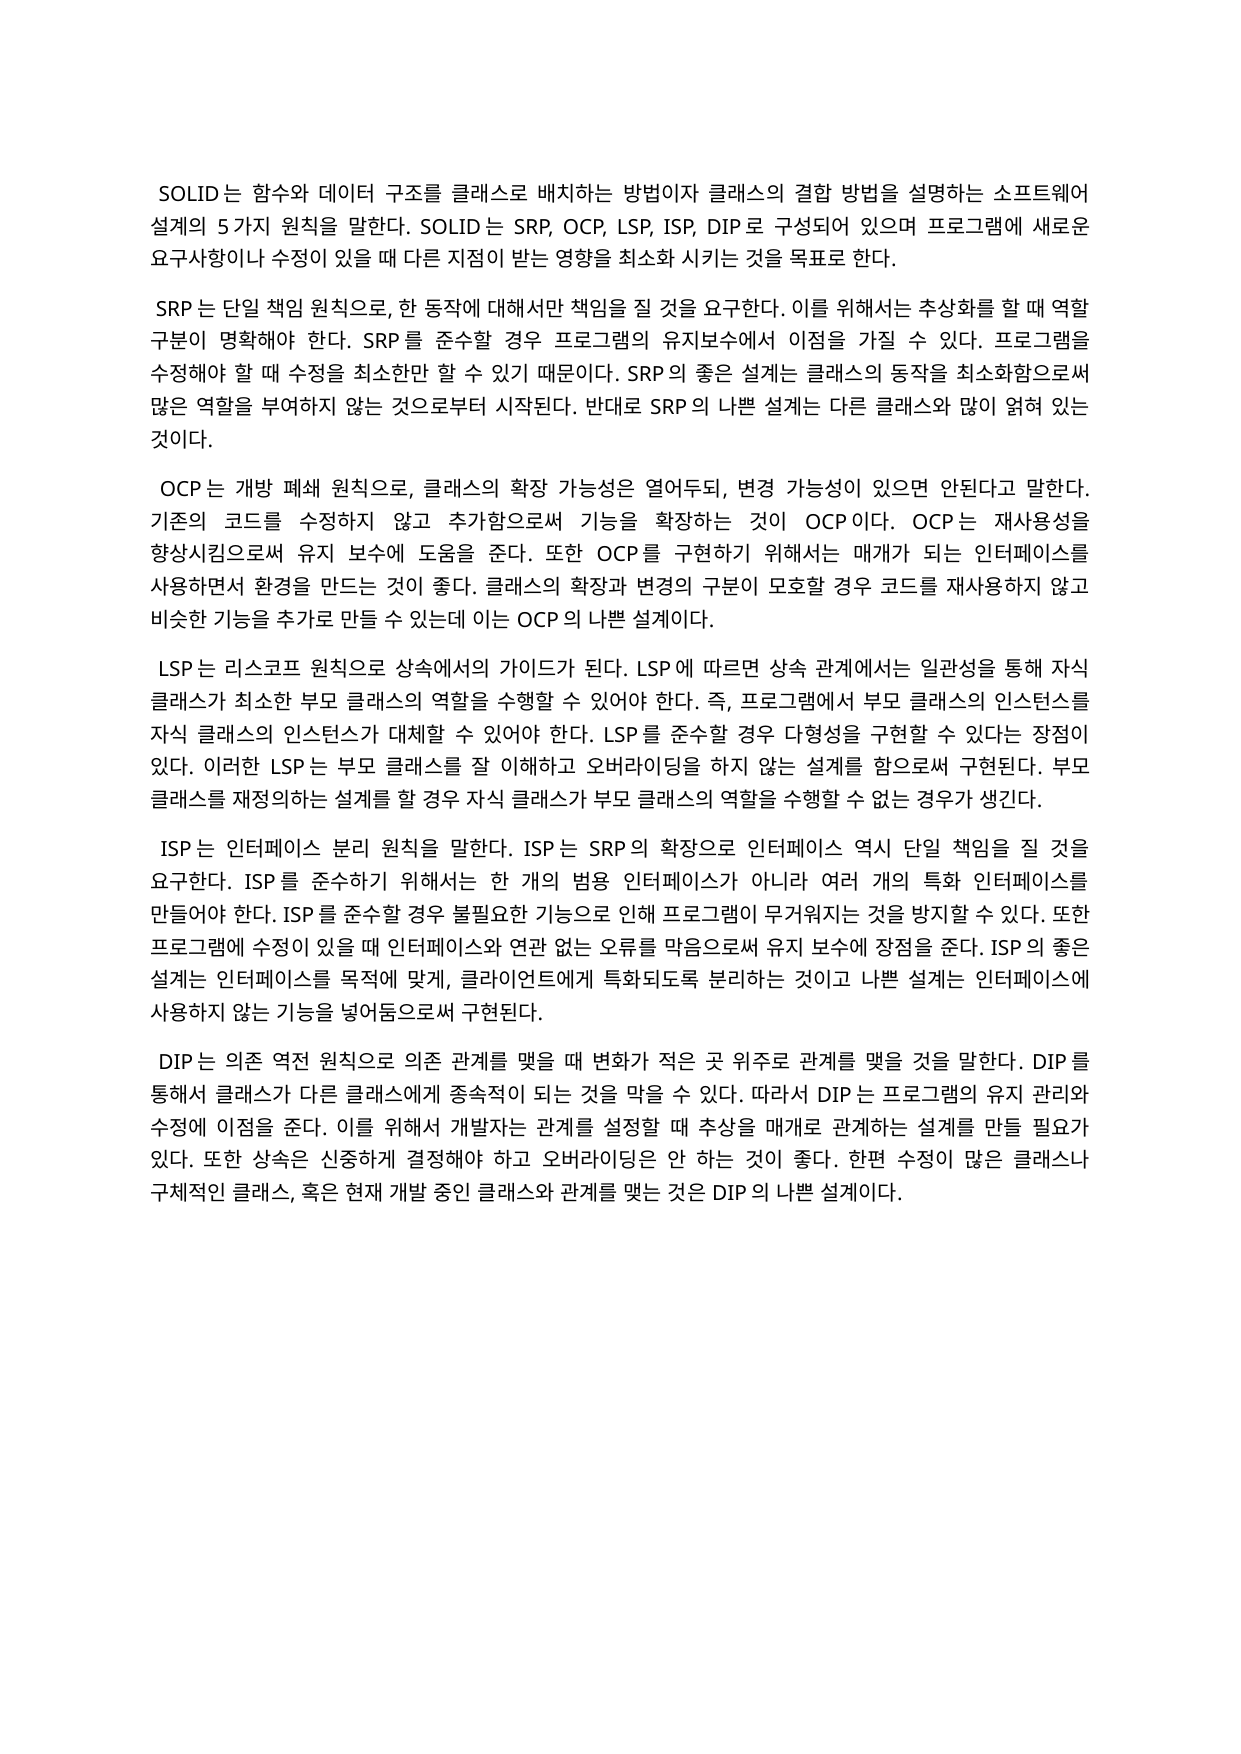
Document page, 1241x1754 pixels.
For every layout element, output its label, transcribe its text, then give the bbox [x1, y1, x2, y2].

text LSP는 리스코프 원칙으로 상속에서의 가이드가 된다. LSP에 따르면 상속 관계에서는 일관성을 통해 자식 클래스가 최소한 부모 클래스의 역할을 수행할 수 있어야 한다. 즉, 프로그램에서 부모 클래스의 인스턴스를 자식 클래스의 인스턴스가 대체할 수 있어야 한다. LSP를 준수할 경우 다형성을 구현할 수 있다는 장점이 있다. 이러한 LSP는 부모 클래스를 잘 이해하고 오버라이딩을 하지 않는 설계를 함으로써 구현된다. 부모 클래스를 재정의하는 설계를 할 경우 자식 클래스가 부모 클래스의 역할을 수행할 수 없는 경우가 생긴다. [150, 652, 1090, 813]
text ISP는 인터페이스 분리 원칙을 말한다. ISP는 SRP의 확장으로 인터페이스 역시 단일 책임을 질 것을 요구한다. ISP를 준수하기 위해서는 한 개의 범용 인터페이스가 아니라 여러 개의 특화 인터페이스를 만들어야 한다. ISP를 준수할 경우 불필요한 기능으로 인해 프로그램이 무거워지는 것을 방지할 수 있다. 또한 프로그램에 수정이 있을 때 인터페이스와 연관 없는 오류를 막음으로써 유지 보수에 장점을 준다. ISP의 좋은 설계는 인터페이스를 목적에 맞게, 클라이언트에게 특화되도록 분리하는 것이고 나쁜 설계는 인터페이스에 사용하지 않는 기능을 넣어둠으로써 구현된다. [150, 833, 1090, 1026]
text SRP는 단일 책임 원칙으로, 한 동작에 대해서만 책임을 질 것을 요구한다. 이를 위해서는 추상화를 할 때 역할 구분이 명확해야 한다. SRP를 준수할 경우 프로그램의 유지보수에서 이점을 가질 수 있다. 프로그램을 수정해야 할 때 수정을 최소한만 할 수 있기 때문이다. SRP의 좋은 설계는 클래스의 동작을 최소화함으로써 많은 역할을 부여하지 않는 것으로부터 시작된다. 반대로 SRP의 나쁜 설계는 다른 클래스와 많이 얽혀 있는 것이다. [150, 292, 1090, 453]
text DIP는 의존 역전 원칙으로 의존 관계를 맺을 때 변화가 적은 곳 위주로 관계를 맺을 것을 말한다. DIP를 통해서 클래스가 다른 클래스에게 종속적이 되는 것을 막을 수 있다. 따라서 DIP는 프로그램의 유지 관리와 수정에 이점을 준다. 이를 위해서 개발자는 관계를 설정할 때 추상을 매개로 관계하는 설계를 만들 필요가 있다. 또한 상속은 신중하게 결정해야 하고 오버라이딩은 안 하는 것이 좋다. 한편 수정이 많은 클래스나 구체적인 클래스, 혹은 현재 개발 중인 클래스와 관계를 맺는 것은 DIP의 나쁜 설계이다. [150, 1046, 1090, 1207]
text OCP는 개방 폐쇄 원칙으로, 클래스의 확장 가능성은 열어두되, 변경 가능성이 있으면 안된다고 말한다. 기존의 코드를 수정하지 않고 추가함으로써 기능을 확장하는 것이 OCP이다. OCP는 재사용성을 향상시킴으로써 유지 보수에 도움을 준다. 또한 OCP를 구현하기 위해서는 매개가 되는 인터페이스를 사용하면서 환경을 만드는 것이 좋다. 클래스의 확장과 변경의 구분이 모호할 경우 코드를 재사용하지 않고 비슷한 기능을 추가로 만들 수 있는데 이는 OCP의 나쁜 설계이다. [150, 472, 1090, 633]
text SOLID는 함수와 데이터 구조를 클래스로 배치하는 방법이자 클래스의 결합 방법을 설명하는 소프트웨어 설계의 5가지 원칙을 말한다. SOLID는 SRP, OCP, LSP, ISP, DIP로 구성되어 있으며 프로그램에 새로운 요구사항이나 수정이 있을 때 다른 지점이 받는 영향을 최소화 시키는 것을 목표로 한다. [150, 177, 1090, 273]
